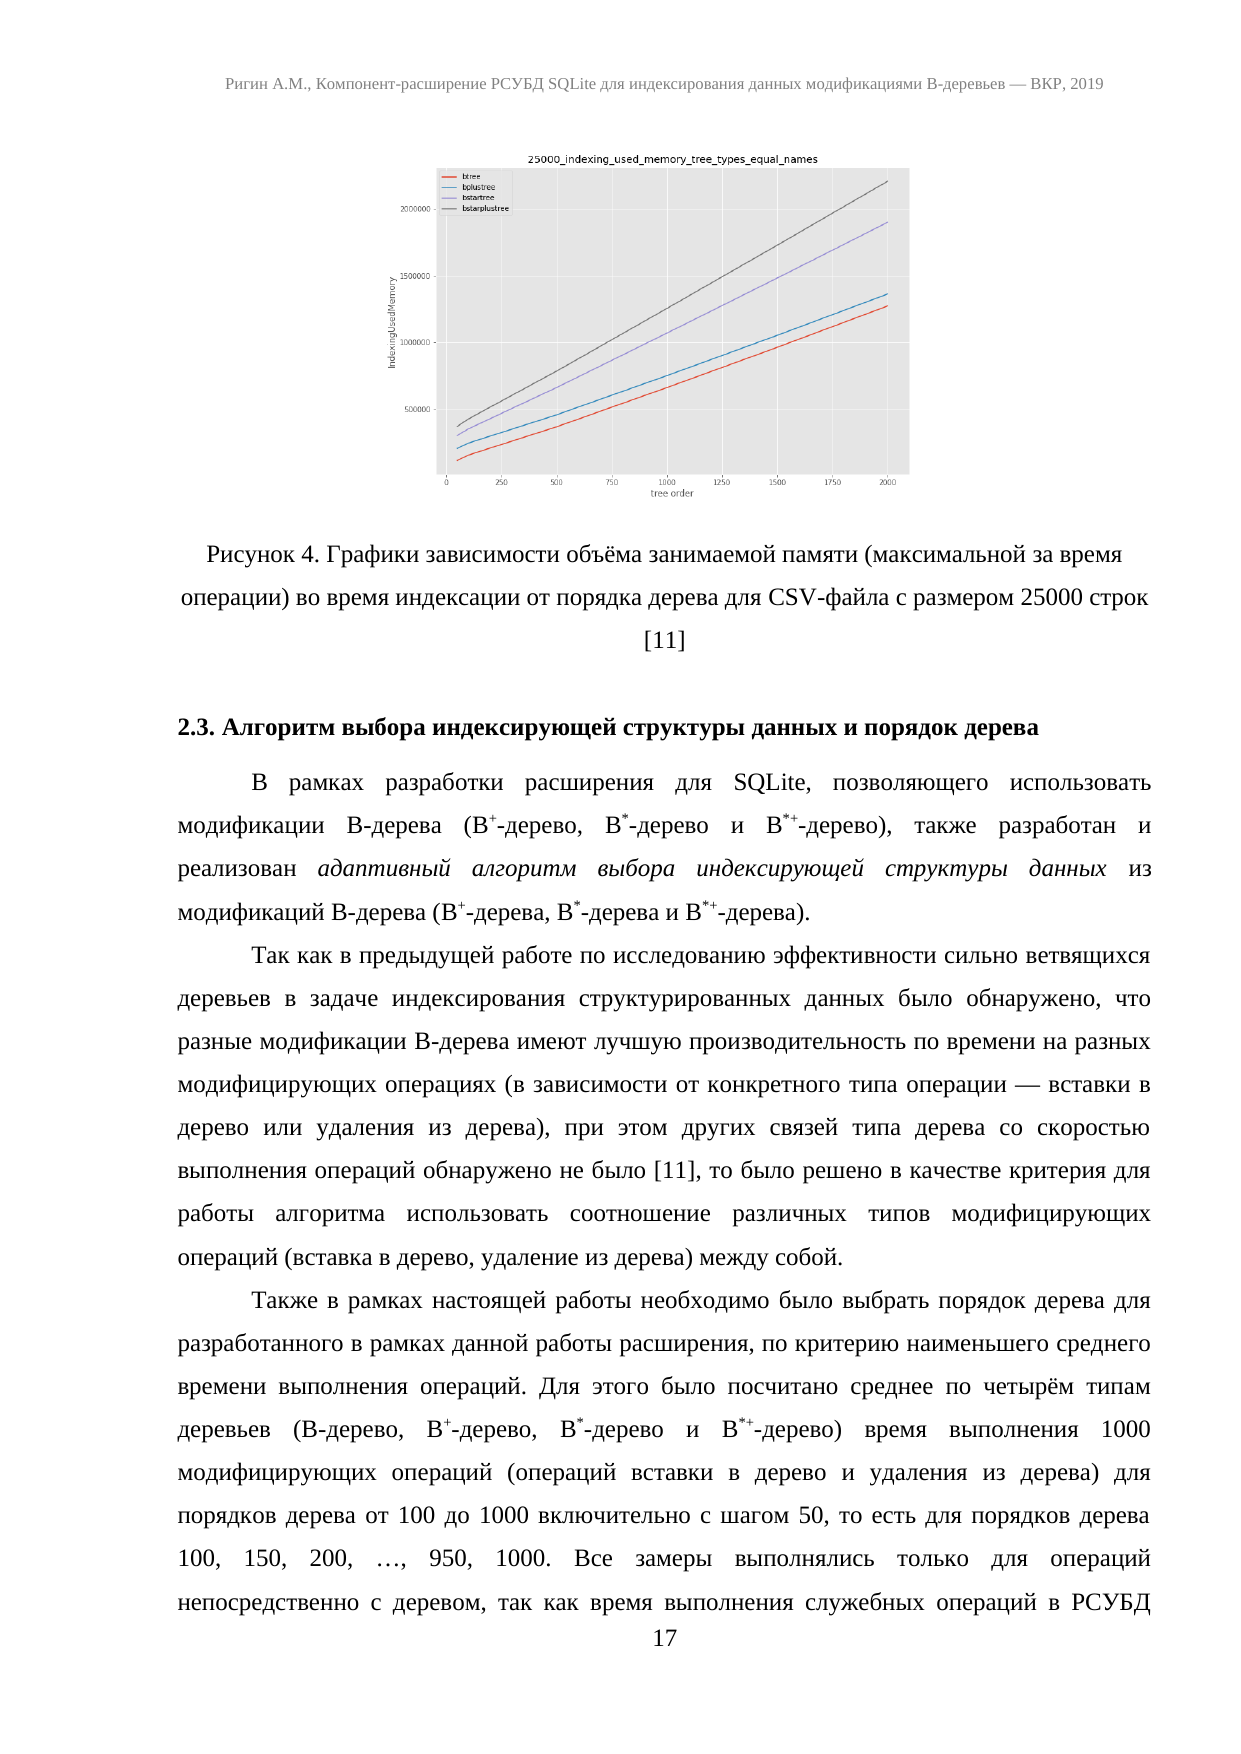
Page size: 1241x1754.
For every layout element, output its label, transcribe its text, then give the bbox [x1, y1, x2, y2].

picture [359, 118, 970, 525]
text Рисунок 4. Графики зависимости объёма занимаемой памяти (максимальной за время операции) во время индексации от порядка дерева для CSV-файла с размером 25000 строк [11] [177, 539, 1152, 654]
text В рамках разработки расширения для SQLite, позволяющего использовать модификации B-дерева (B+-дерево, B*-дерево и B*+-дерево), также разработан и реализован адаптивный алгоритм выбора индексирующей структуры данных из модификаций B-дерева (B+-дерева, B*-дерева и B*+-дерева). [177, 767, 1152, 925]
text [177, 1285, 1152, 1615]
subtitle Алгоритм выбора индексирующей структуры данных и порядок дерева [177, 712, 1152, 740]
text Так как в предыдущей работе по исследованию эффективности сильно ветвящихся деревьев в задаче индексирования структурированных данных было обнаружено, что разные модификации B-дерева имеют лучшую производительность по времени на разных модифицирующих операциях (в зависимости от конкретного типа операции — вставки в дерево или удаления из дерева), при этом других связей типа дерева со скоростью выполнения операций обнаружено не было [11], то было решено в качестве критерия для работы алгоритма использовать соотношение различных типов модифицирующих операций (вставка в дерево, удаление из дерева) между собой. [177, 940, 1152, 1270]
